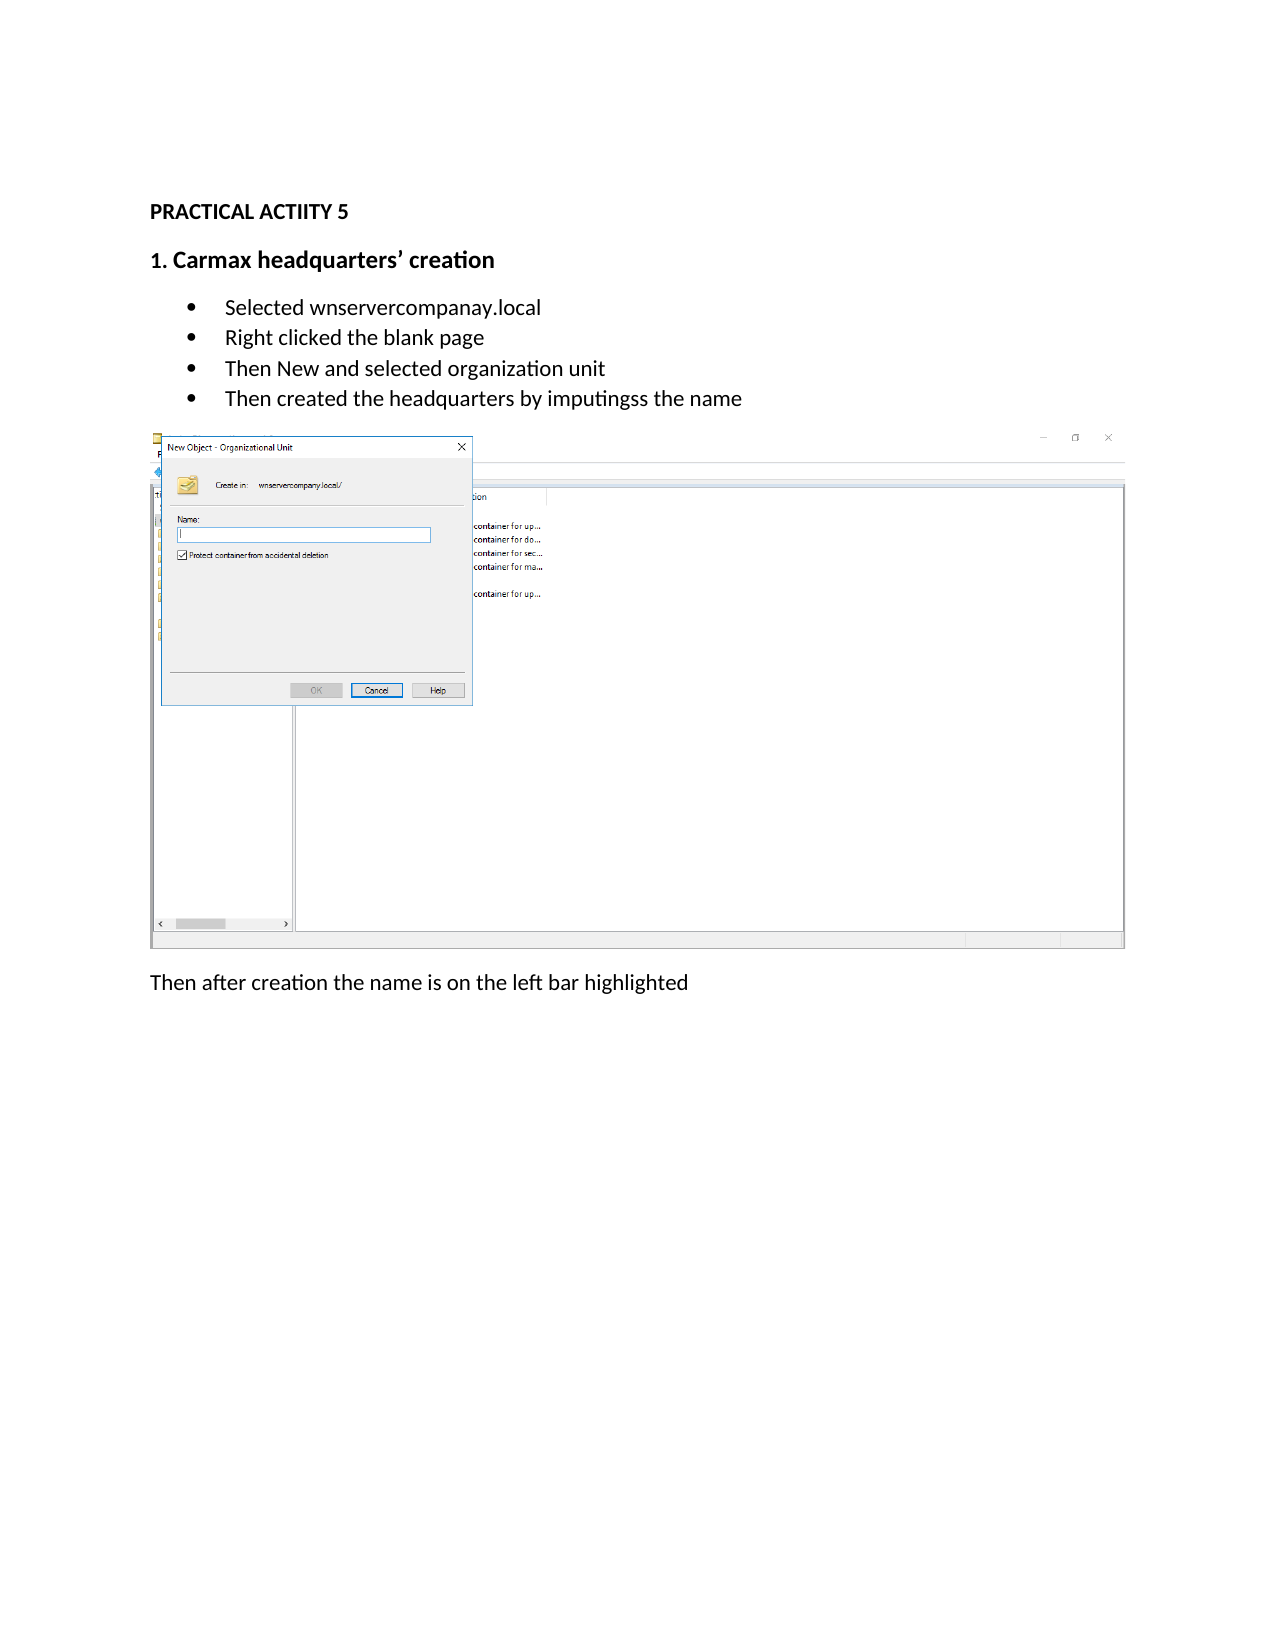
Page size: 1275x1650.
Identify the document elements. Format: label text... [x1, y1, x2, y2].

list Selected wnservercompanay.local [187, 293, 1125, 321]
text PRACTICAL ACTIITY 5 [150, 197, 1125, 225]
list Then created the headquarters by imputingss the name [187, 384, 1125, 412]
text 1. Carmax headquarters’ creation [150, 244, 1125, 274]
list Right clicked the blank page [187, 323, 1125, 352]
list Then New and selected organization unit [187, 354, 1125, 382]
text Then after creation the name is on the left bar highlighted [150, 968, 1125, 996]
picture [150, 430, 1125, 949]
